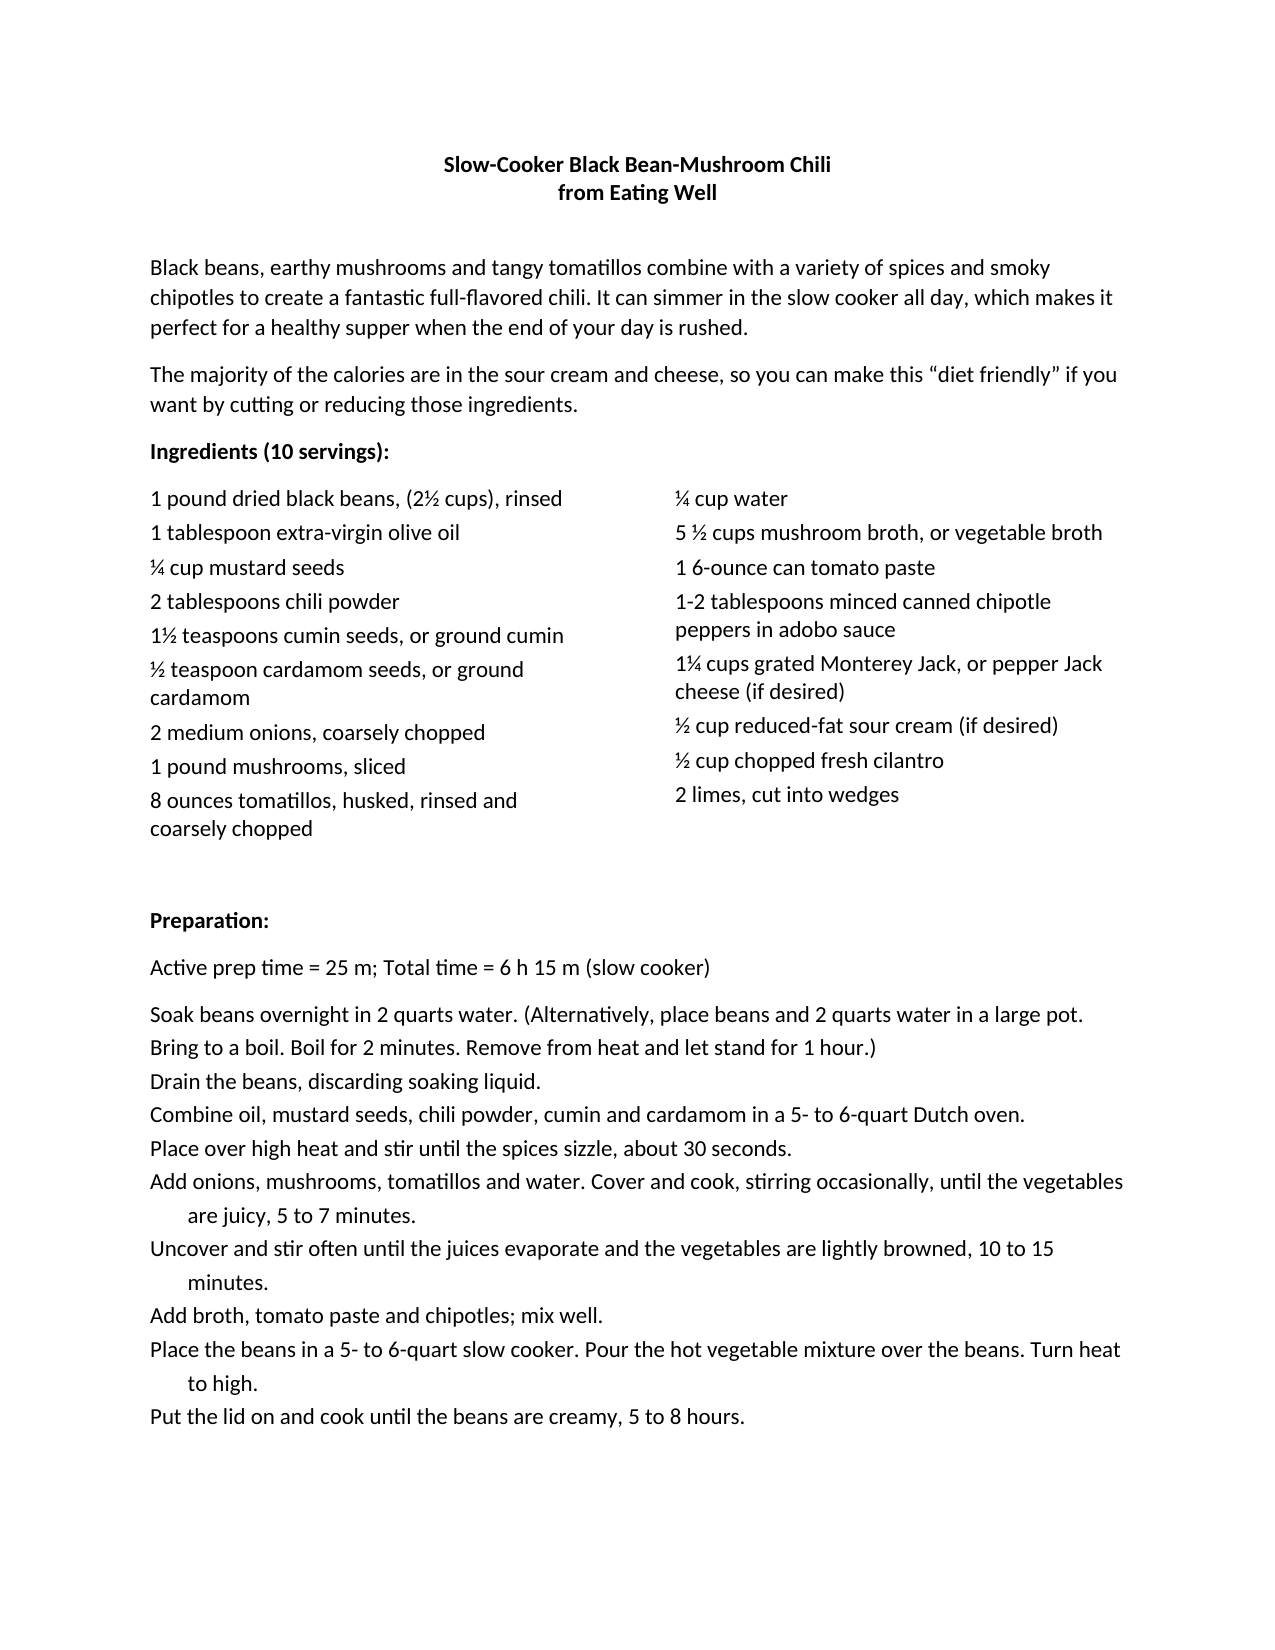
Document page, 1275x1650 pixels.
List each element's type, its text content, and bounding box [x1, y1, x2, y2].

text 1¼ cups grated Monterey Jack, or pepper Jack cheese (if desired) [675, 649, 1125, 705]
text Bring to a boil. Boil for 2 minutes. Remove from heat and let stand for 1 hour.) [150, 1033, 1125, 1061]
text ½ teaspoon cardamom seeds, or ground cardamom [150, 656, 600, 712]
text Active prep time = 25 m; Total time = 6 h 15 m (slow cooker) [150, 953, 1125, 981]
text Add onions, mushrooms, tomatillos and water. Cover and cook, stirring occasionally, until the vegetables are juicy, 5 to 7 minutes. [150, 1167, 1125, 1229]
text Combine oil, mustard seeds, chili powder, cumin and cardamom in a 5- to 6-quart Dutch oven. [150, 1100, 1125, 1128]
text ¼ cup mustard seeds [150, 553, 600, 581]
text Black beans, earthy mushrooms and tangy tomatillos combine with a variety of spices and smoky chipotles to create a fantastic full-flavored chili. It can simmer in the slow cooker all day, which makes it perfect for a healthy supper when the end of your day is rushed. [150, 253, 1125, 341]
text 1 pound mushrooms, sliced [150, 752, 600, 780]
text 1 tablespoon extra-virgin olive oil [150, 518, 600, 546]
text ½ cup chopped fresh cilantro [675, 746, 1125, 774]
text 1½ teaspoons cumin seeds, or ground cumin [150, 621, 600, 649]
text Slow-Cooker Black Bean-Mushroom Chili [150, 150, 1125, 178]
text 5 ½ cups mushroom broth, or vegetable broth [675, 518, 1125, 546]
text The majority of the calories are in the sour cream and cheese, so you can make this “diet friendly” if you want by cutting or reducing those ingredients. [150, 360, 1125, 418]
text ¼ cup water [675, 484, 1125, 512]
text 1 pound dried black beans, (2½ cups), rinsed [150, 484, 600, 512]
text Place over high heat and stir until the spices sizzle, about 30 seconds. [150, 1134, 1125, 1162]
text 8 ounces tomatillos, husked, rinsed and coarsely chopped [150, 786, 600, 842]
text 2 medium onions, coarsely chopped [150, 718, 600, 746]
text Put the lid on and cook until the beans are creamy, 5 to 8 hours. [150, 1402, 1125, 1430]
text Uncover and stir often until the juices evaporate and the vegetables are lightly browned, 10 to 15 minutes. [150, 1234, 1125, 1296]
text 2 tablespoons chili powder [150, 587, 600, 615]
text 1-2 tablespoons minced canned chipotle peppers in adobo sauce [675, 587, 1125, 643]
text from Eating Well [150, 178, 1125, 206]
text Preparation: [150, 906, 1125, 934]
text Add broth, tomato paste and chipotles; mix well. [150, 1302, 1125, 1329]
text 2 limes, cut into wedges [675, 780, 1125, 808]
text Soak beans overnight in 2 quarts water. (Alternatively, place beans and 2 quarts water in a large pot. [150, 1000, 1125, 1028]
text Place the beans in a 5- to 6-quart slow cooker. Pour the hot vegetable mixture over the beans. Turn heat to high. [150, 1335, 1125, 1397]
text ½ cup reduced-fat sour cream (if desired) [675, 712, 1125, 739]
text Ingredients (10 servings): [150, 437, 1125, 465]
text Drain the beans, discarding soaking liquid. [150, 1067, 1125, 1095]
text 1 6-ounce can tomato paste [675, 553, 1125, 581]
